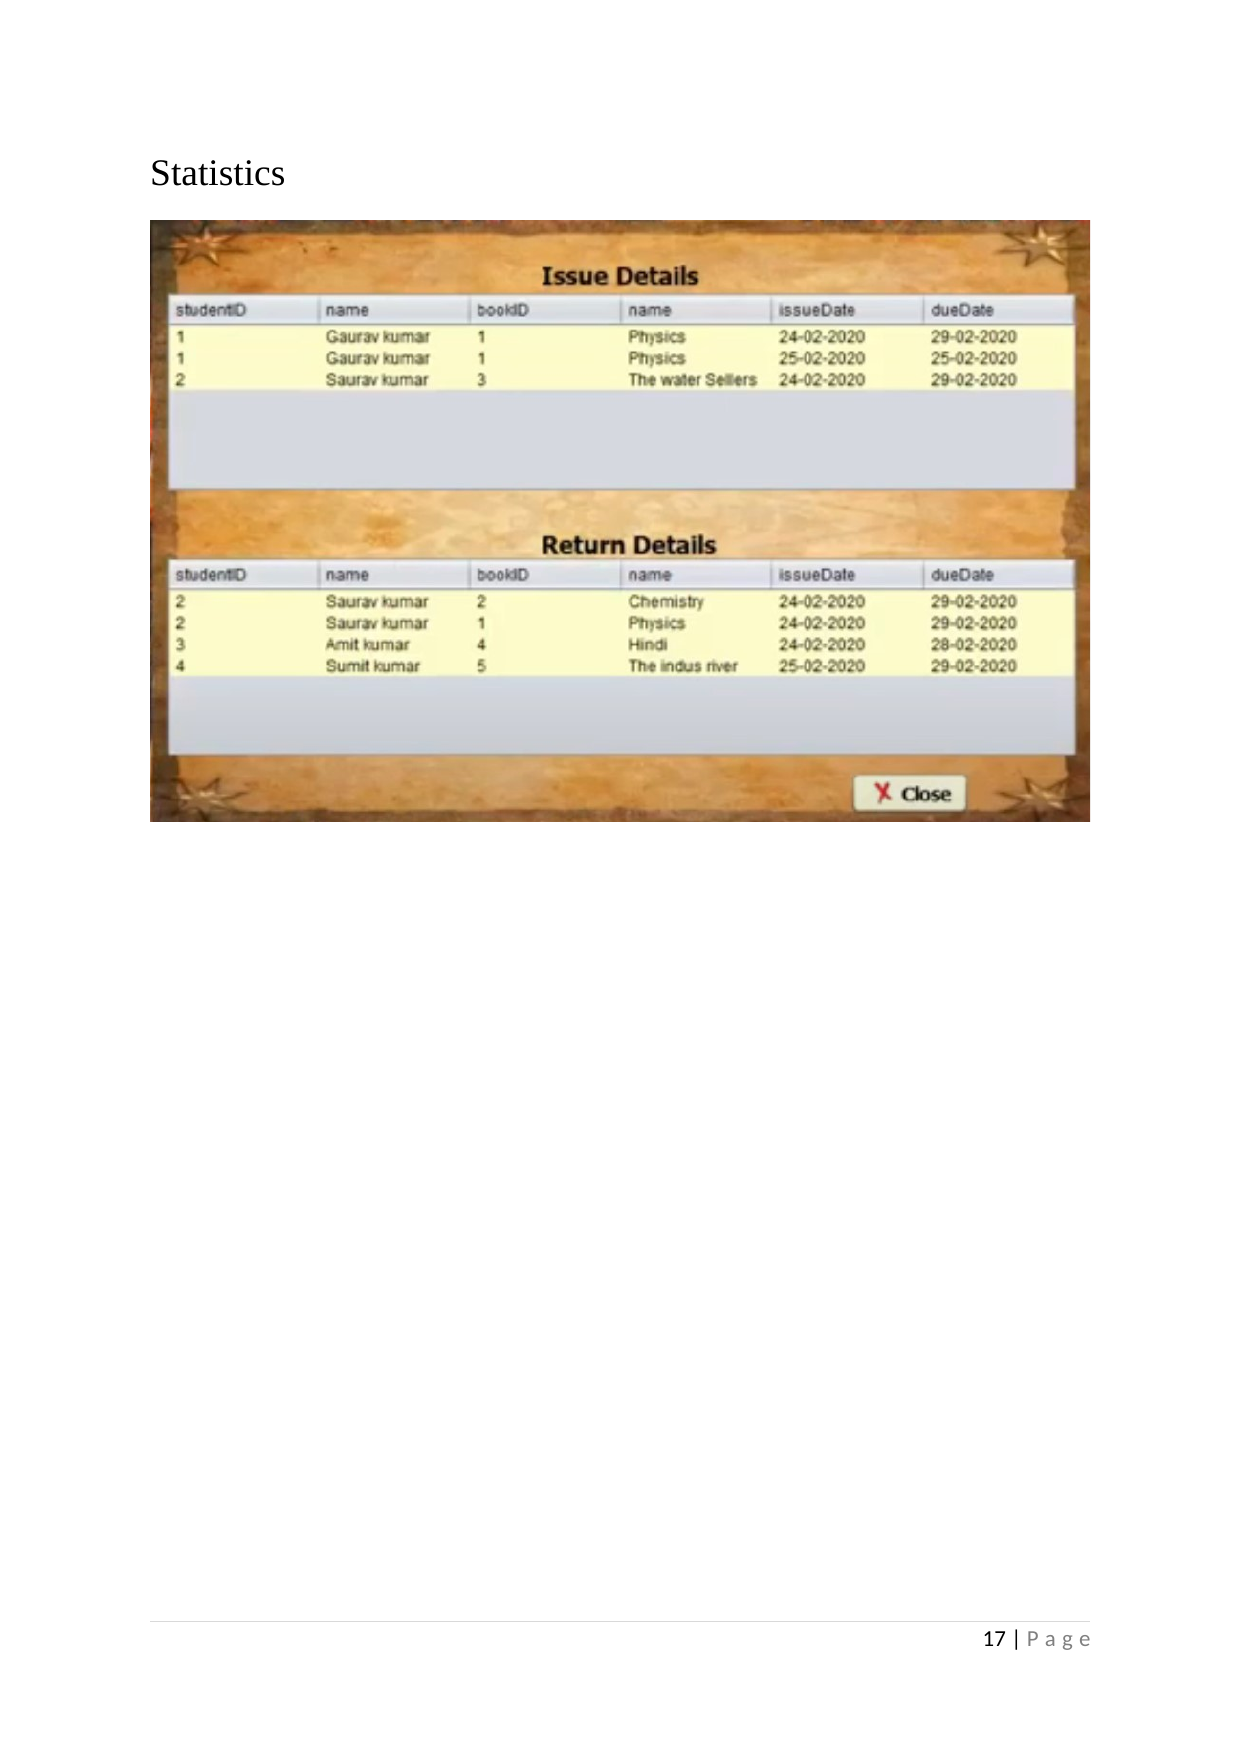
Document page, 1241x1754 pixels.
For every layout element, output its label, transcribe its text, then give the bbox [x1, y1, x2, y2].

text Statistics [150, 150, 1090, 193]
picture [150, 220, 1091, 822]
